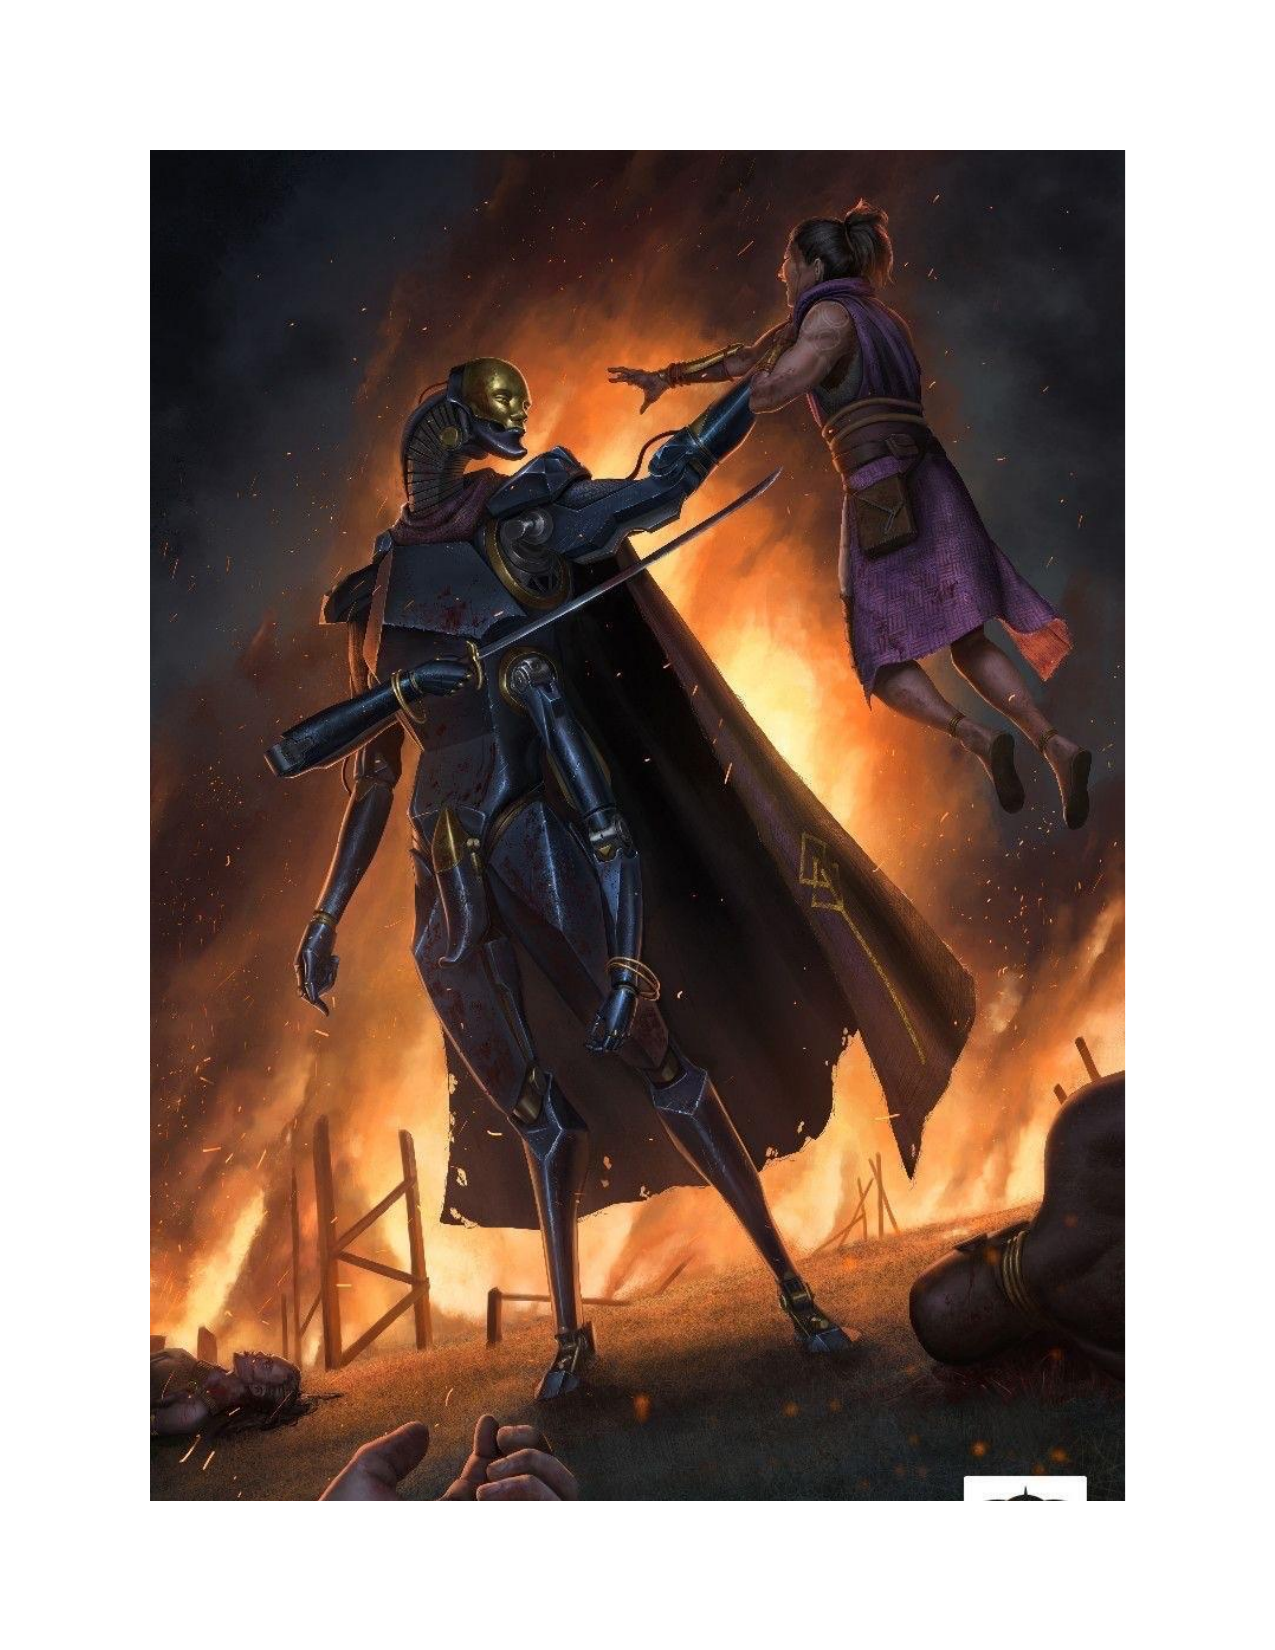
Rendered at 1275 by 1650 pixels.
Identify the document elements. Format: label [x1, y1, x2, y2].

picture [150, 150, 1125, 1501]
